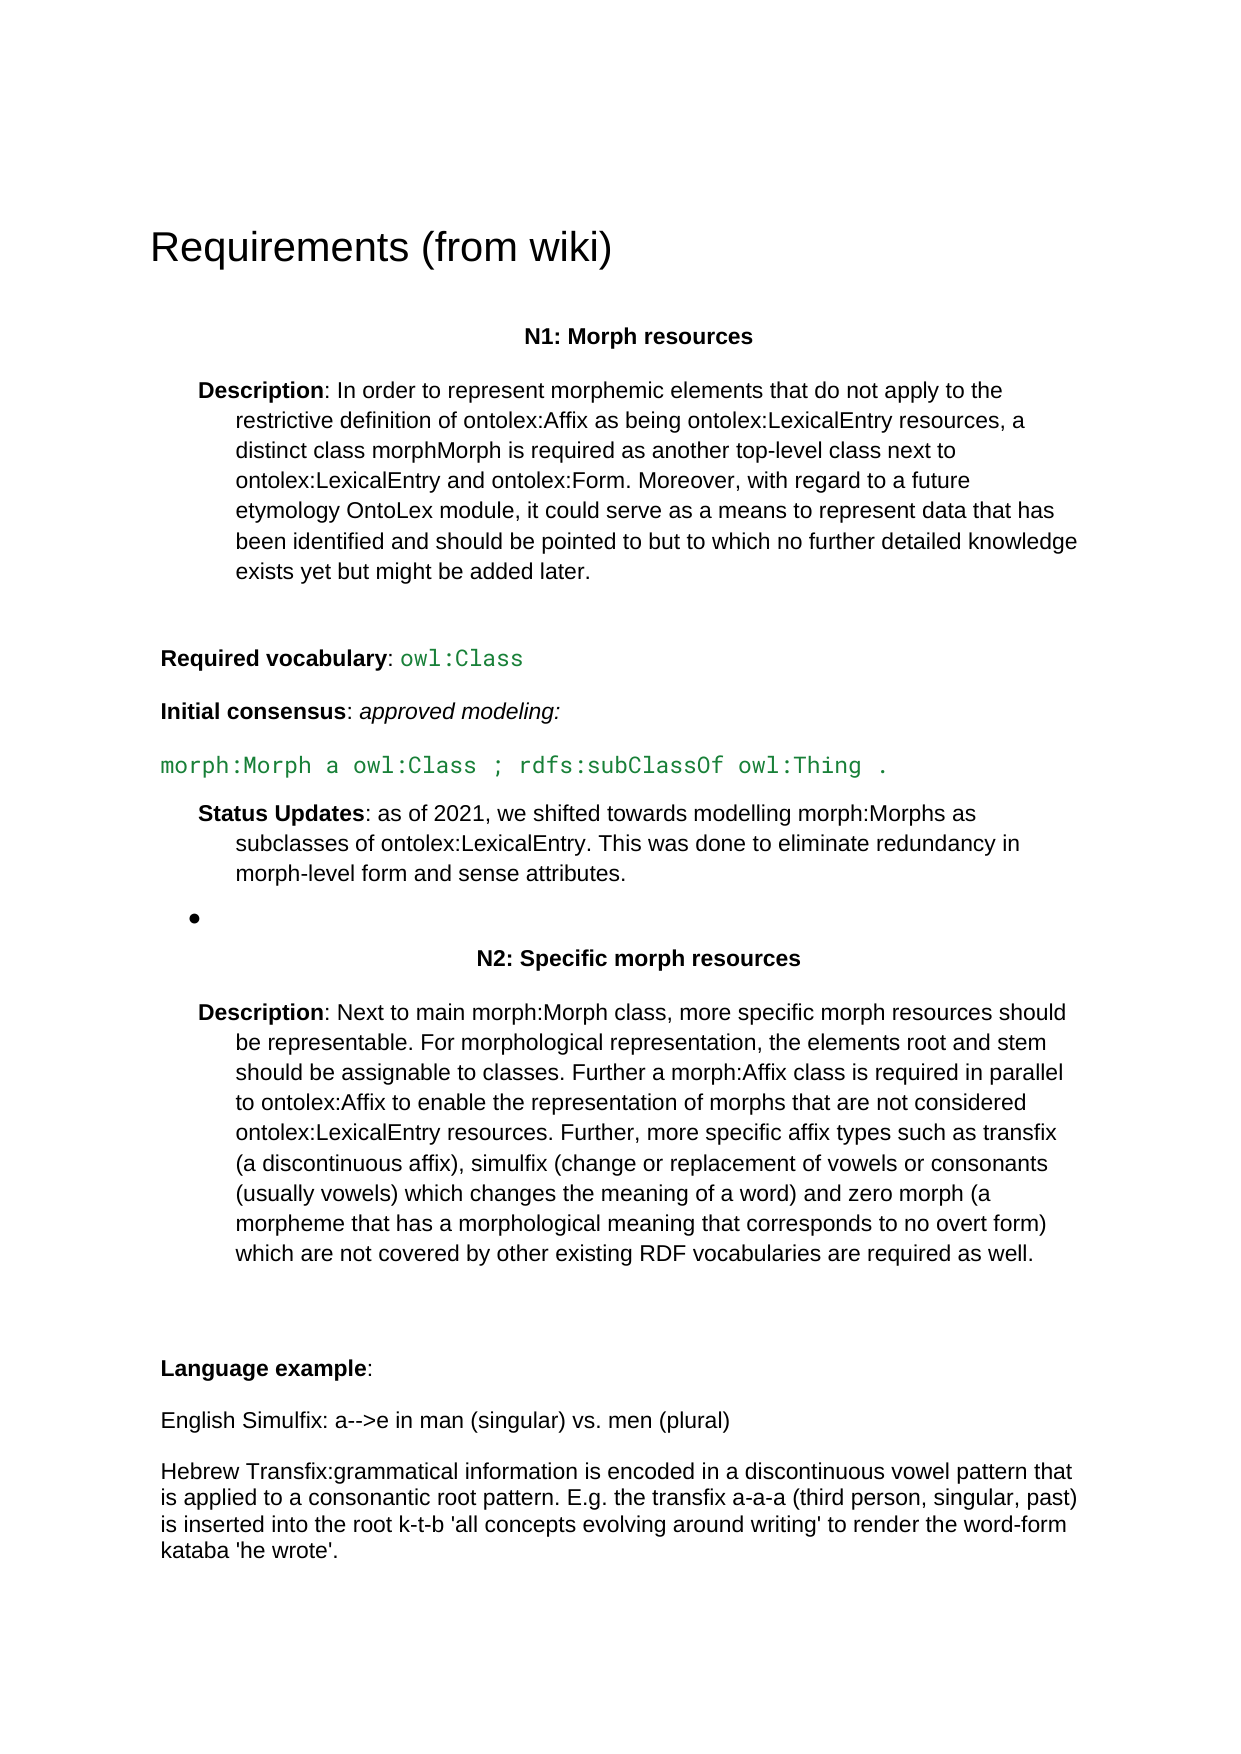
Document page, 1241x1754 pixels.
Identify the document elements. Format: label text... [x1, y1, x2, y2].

table_header N2: Specific morph resources [150, 934, 1090, 988]
table_cell Required vocabulary: owl:Class [150, 632, 1090, 687]
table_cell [150, 1345, 1090, 1604]
table_cell Initial consensus: approved modeling: morph:Morph a owl:Class ; rdfs:subClassOf owl:Thing . [150, 687, 1090, 789]
table_cell Description: Next to main morph:Morph class, more specific morph resources should be representable. For morphological representation, the elements root and stem should be assignable to classes. Further a morph:Affix class is required in parallel to ontolex:Affix to enable the representation of morphs that are not considered ontolex:LexicalEntry resources. Further, more specific affix types such as transfix (a discontinuous affix), simulfix (change or replacement of vowels or consonants (usually vowels) which changes the meaning of a word) and zero morph (a morpheme that has a morphological meaning that corresponds to no overt form) which are not covered by other existing RDF vocabularies are required as well. [150, 988, 1090, 1345]
table_header N1: Morph resources [150, 313, 1090, 366]
subtitle Requirements (from wiki) [150, 222, 1090, 270]
table_cell Description: In order to represent morphemic elements that do not apply to the restrictive definition of ontolex:Affix as being ontolex:LexicalEntry resources, a distinct class morphMorph is required as another top-level class next to ontolex:LexicalEntry and ontolex:Form. Moreover, with regard to a future etymology OntoLex module, it could serve as a means to represent data that has been identified and should be pointed to but to which no further detailed knowledge exists yet but might be added later. [150, 366, 1090, 632]
table_cell Status Updates: as of 2021, we shifted towards modelling morph:Morphs as subclasses of ontolex:LexicalEntry. This was done to eliminate redundancy in morph-level form and sense attributes. [150, 790, 1090, 904]
